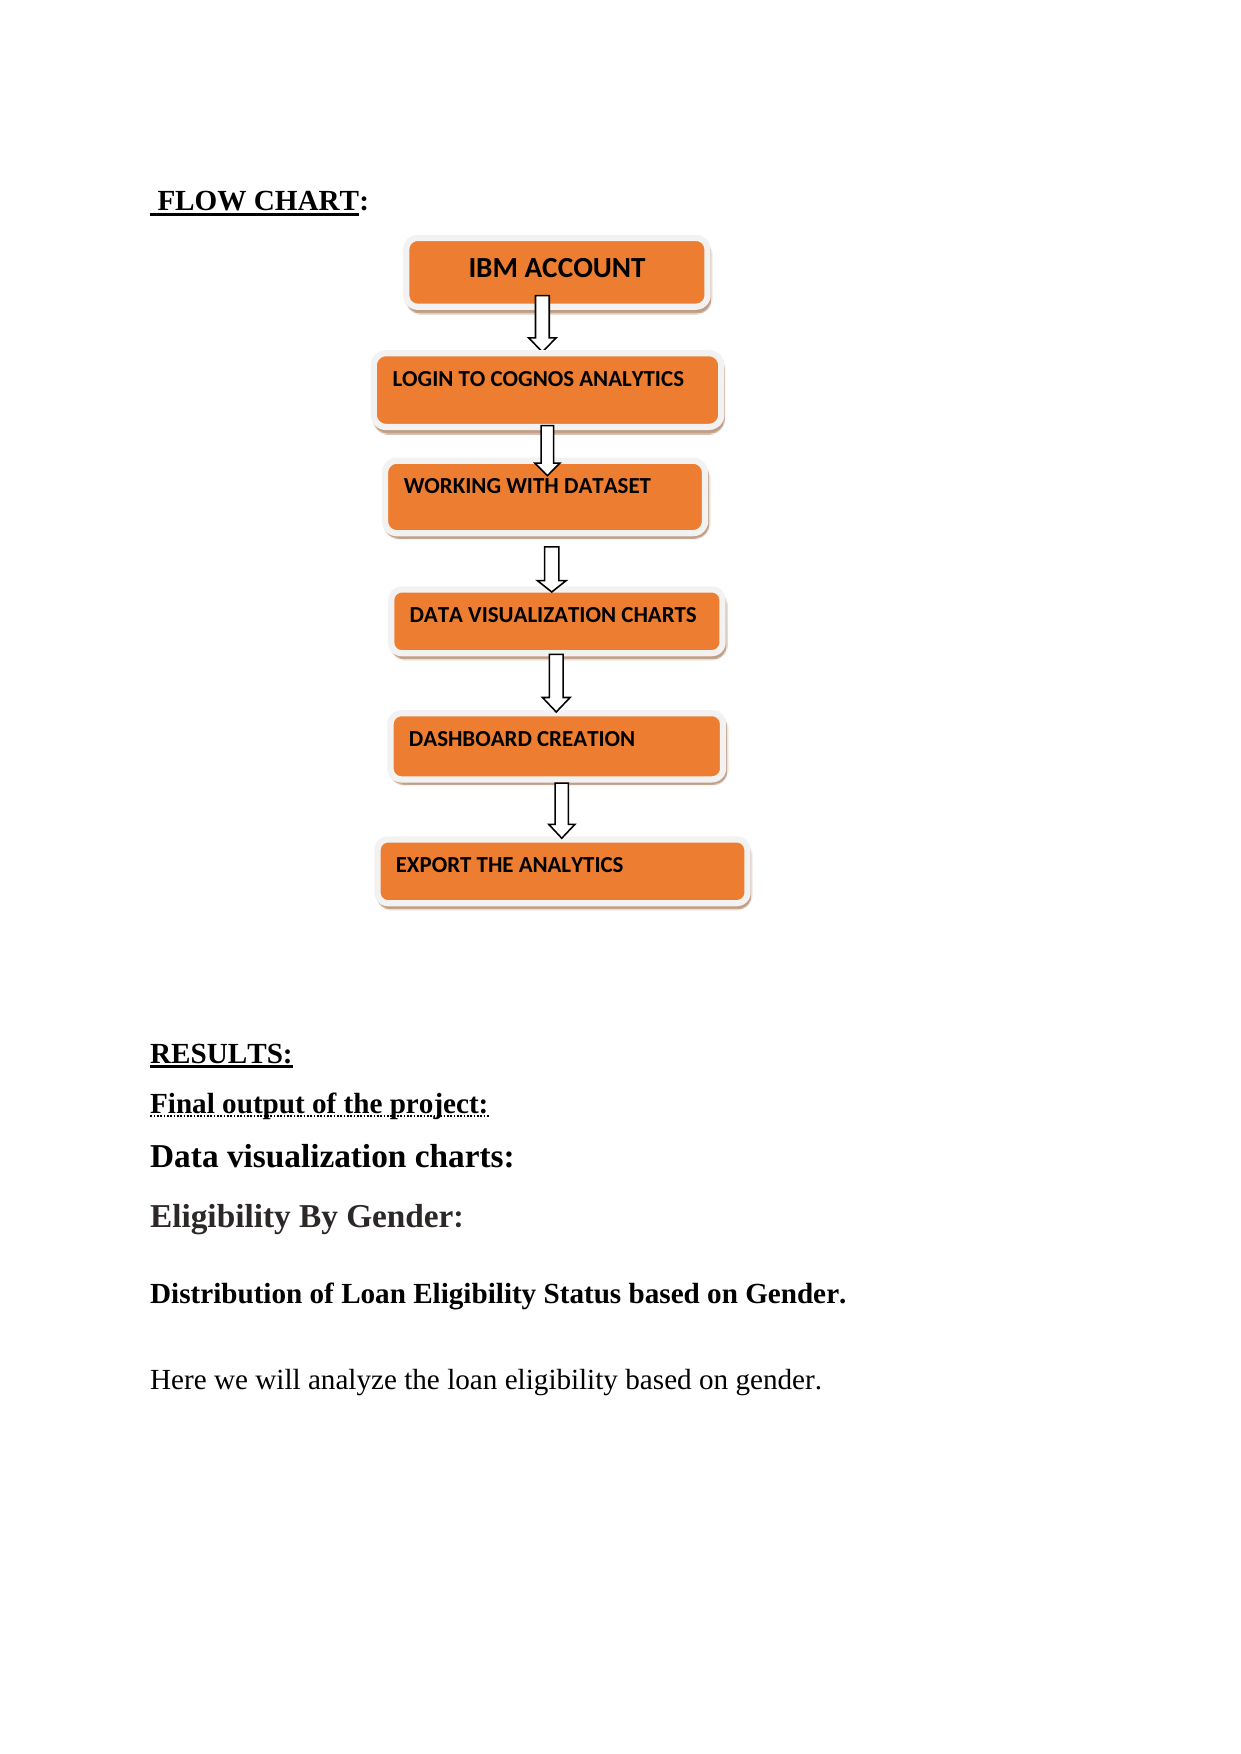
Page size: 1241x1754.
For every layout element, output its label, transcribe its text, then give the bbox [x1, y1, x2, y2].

text Final output of the project: [150, 1086, 1090, 1120]
text Distribution of Loan Eligibility Status based on Gender. [150, 1276, 1090, 1309]
text RESULTS: [150, 1036, 1090, 1069]
text FLOW CHART: [150, 183, 1090, 217]
text Here we will analyze the loan eligibility based on gender. [150, 1362, 1090, 1396]
text Data visualization charts: [150, 1137, 1090, 1175]
text Eligibility By Gender: [150, 1194, 1090, 1235]
